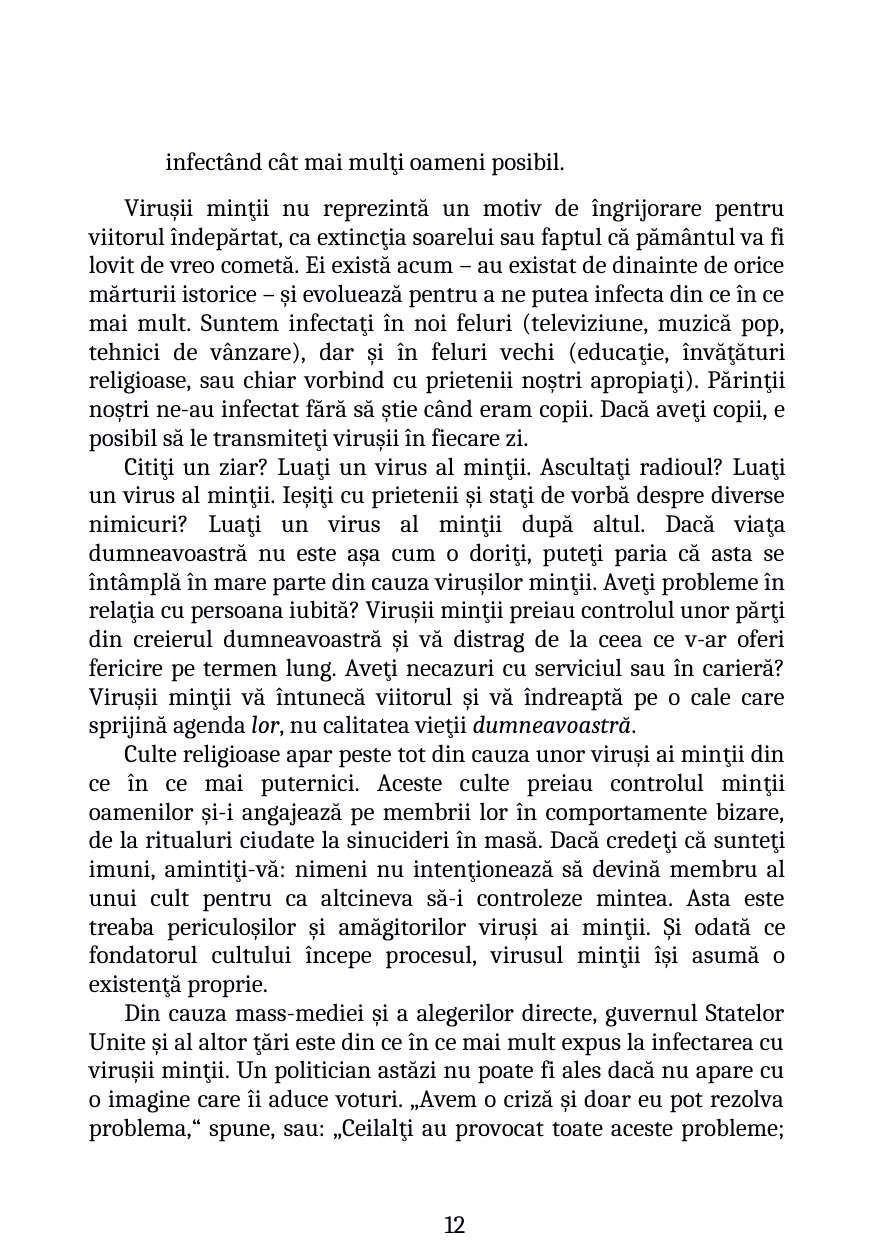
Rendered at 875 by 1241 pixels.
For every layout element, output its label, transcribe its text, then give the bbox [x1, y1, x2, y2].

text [165, 147, 726, 176]
text Viruşii minţii nu reprezintă un motiv de îngrijorare pentru viitorul îndepărtat, ca extincţia soarelui sau faptul că pământul va fi lovit de vreo cometă. Ei există acum – au existat de dinainte de orice mărturii istorice – şi evoluează pentru a ne putea infecta din ce în ce mai mult. Suntem infectaţi în noi feluri (televiziune, muzică pop, tehnici de vânzare), dar şi în feluri vechi (educaţie, învăţături religioase, sau chiar vorbind cu prietenii noştri apropiaţi). Părinţii noştri ne-au infectat fără să ştie când eram copii. Dacă aveţi copii, e posibil să le transmiteţi viruşii în fiecare zi. [89, 194, 785, 453]
text Citiţi un ziar? Luaţi un virus al minţii. Ascultaţi radioul? Luaţi un virus al minţii. Ieşiţi cu prietenii şi staţi de vorbă despre diverse nimicuri? Luaţi un virus al minţii după altul. Dacă viaţa dumneavoastră nu este aşa cum o doriţi, puteţi paria că asta se întâmplă în mare parte din cauza viruşilor minţii. Aveţi probleme în relaţia cu persoana iubită? Viruşii minţii preiau controlul unor părţi din creierul dumneavoastră şi vă distrag de la ceea ce v-ar oferi fericire pe termen lung. Aveţi necazuri cu serviciul sau în carieră? Viruşii minţii vă întunecă viitorul şi vă îndreaptă pe o cale care sprijină agenda lor, nu calitatea vieţii dumneavoastră. [89, 453, 785, 740]
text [89, 999, 785, 1143]
text Culte religioase apar peste tot din cauza unor viruşi ai minţii din ce în ce mai puternici. Aceste culte preiau controlul minţii oamenilor şi-i angajează pe membrii lor în comportamente bizare, de la ritualuri ciudate la sinucideri în masă. Dacă credeţi că sunteţi imuni, amintiţi-vă: nimeni nu intenţionează să devină membru al unui cult pentru ca altcineva să-i controleze mintea. Asta este treaba periculoşilor şi amăgitorilor viruşi ai minţii. Şi odată ce fondatorul cultului începe procesul, virusul minţii îşi asumă o existenţă proprie. [89, 740, 785, 999]
